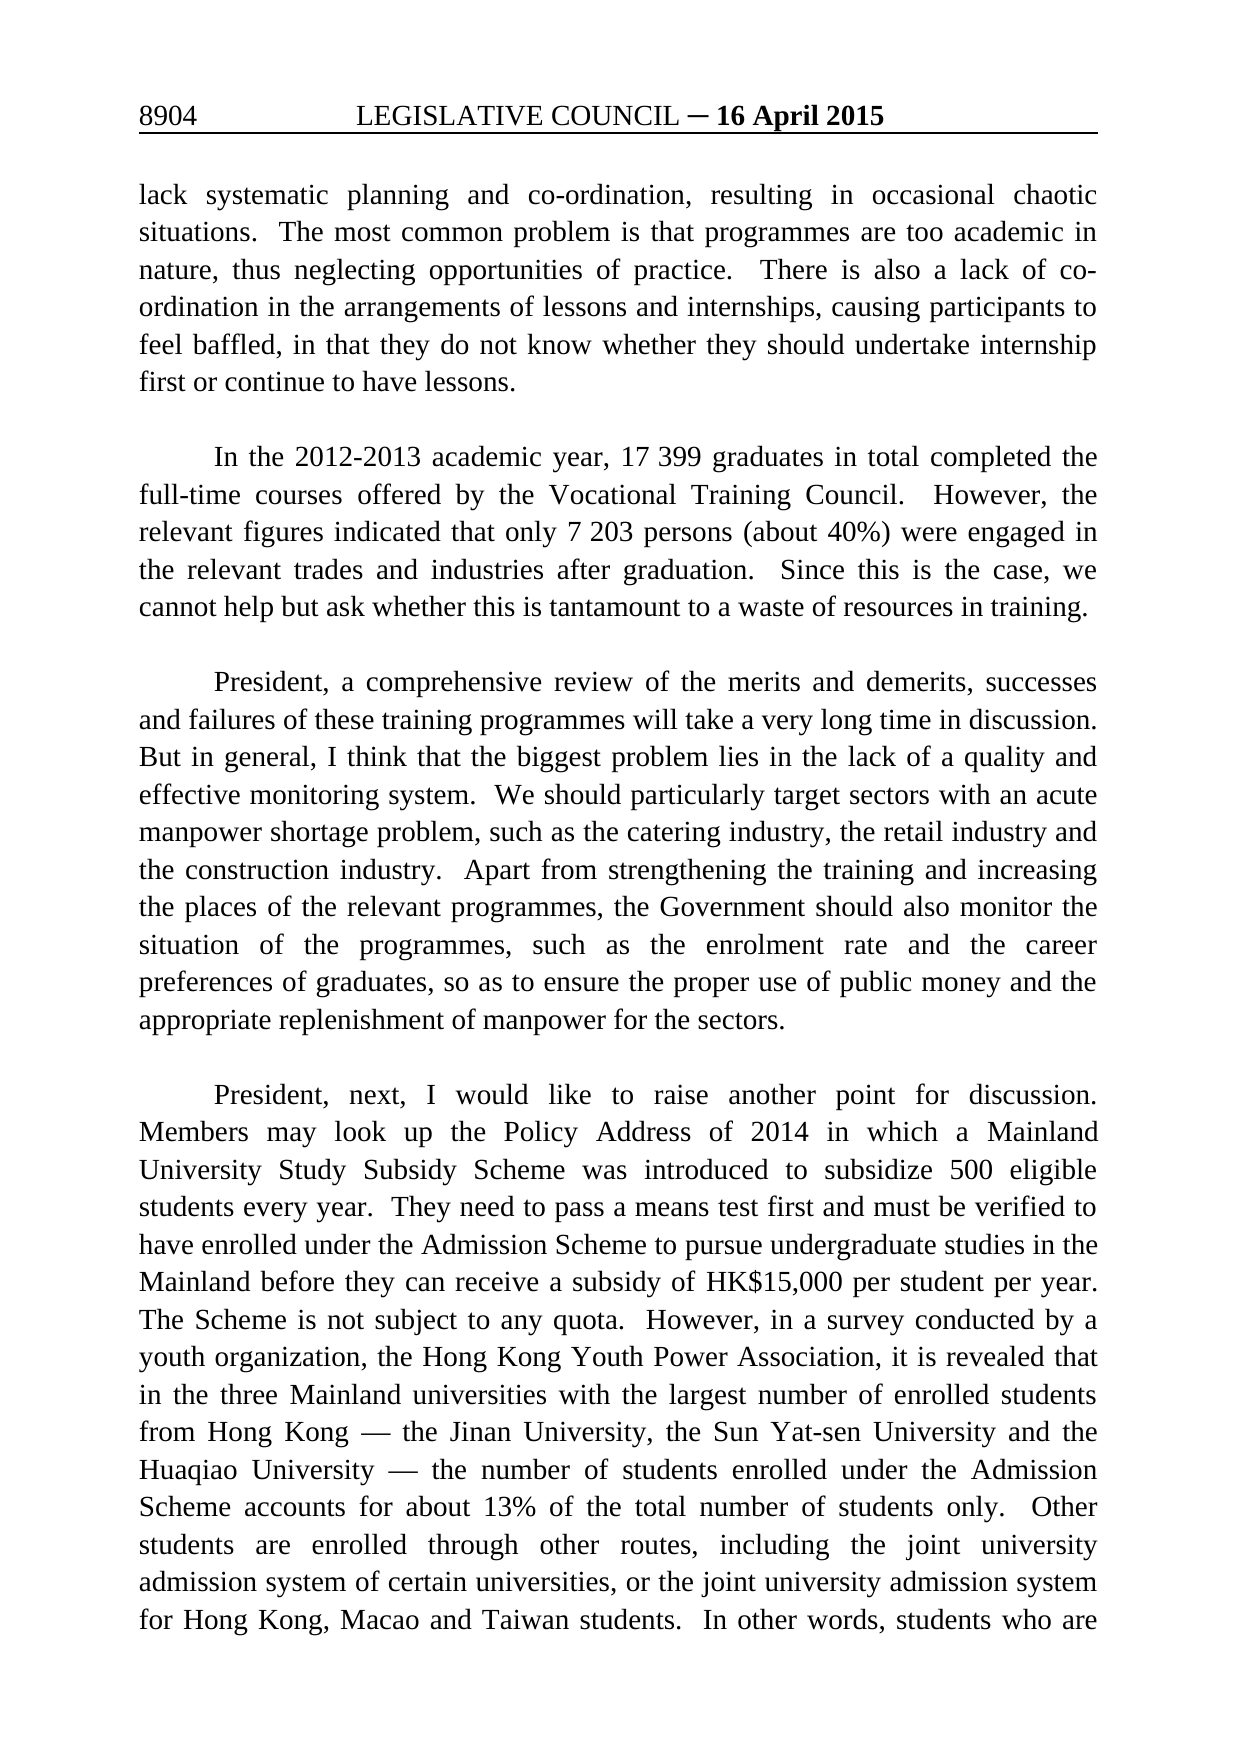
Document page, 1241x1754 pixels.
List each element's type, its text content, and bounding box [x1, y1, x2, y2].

text President, a comprehensive review of the merits and demerits, successes and failures of these training programmes will take a very long time in discussion. But in general, I think that the biggest problem lies in the lack of a quality and effective monitoring system. We should particularly target sectors with an acute manpower shortage problem, such as the catering industry, the retail industry and the construction industry. Apart from strengthening the training and increasing the places of the relevant programmes, the Government should also monitor the situation of the programmes, such as the enrolment rate and the career preferences of graduates, so as to ensure the proper use of public money and the appropriate replenishment of manpower for the sectors. [139, 661, 1098, 1036]
text In the 2012-2013 academic year, 17 399 graduates in total completed the full-time courses offered by the Vocational Training Council. However, the relevant figures indicated that only 7 203 persons (about 40%) were engaged in the relevant trades and industries after graduation. Since this is the case, we cannot help but ask whether this is tantamount to a waste of resources in training. [139, 436, 1098, 623]
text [139, 1073, 1098, 1636]
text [139, 173, 1098, 398]
